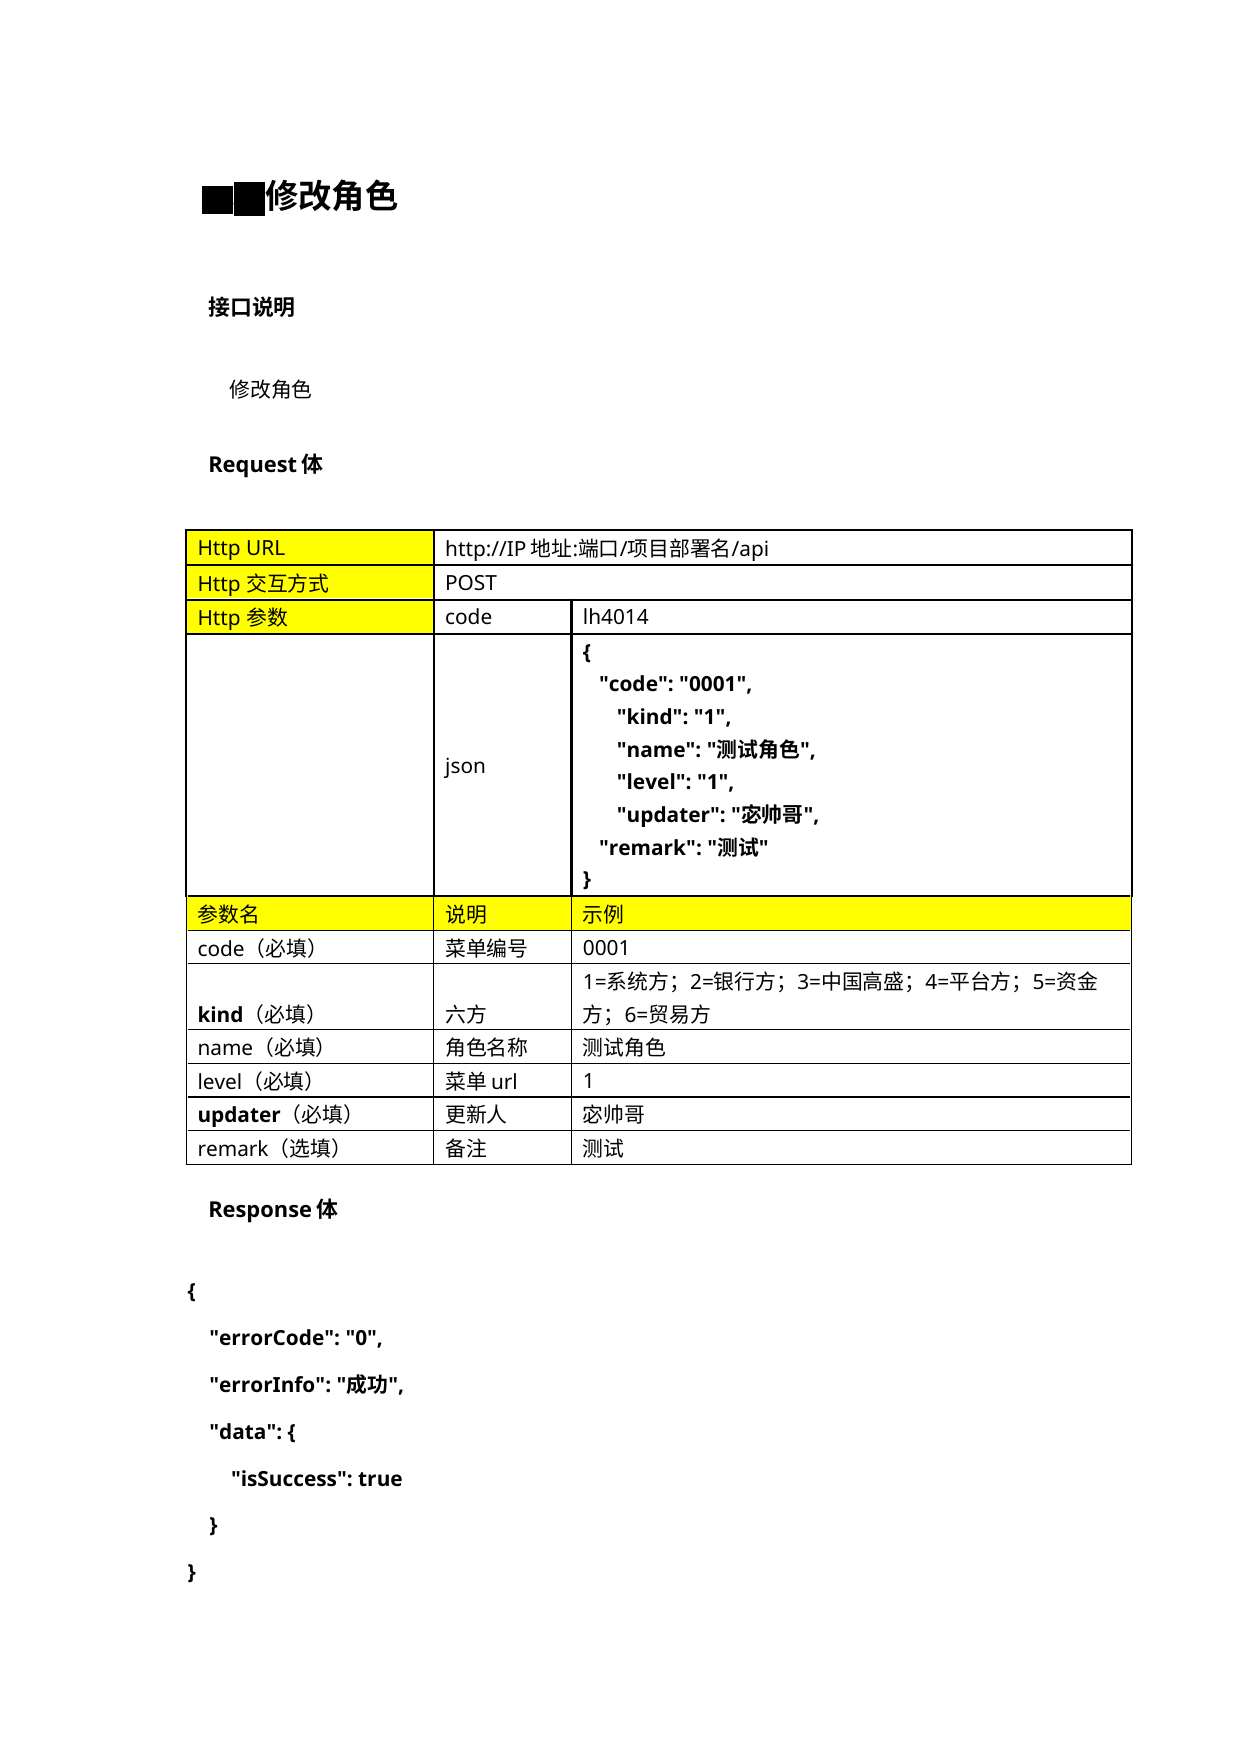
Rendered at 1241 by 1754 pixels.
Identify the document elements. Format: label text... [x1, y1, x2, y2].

table_cell remark（选填） [187, 1131, 433, 1163]
table_cell level（必填） [187, 1064, 433, 1096]
table_cell POST [435, 566, 1131, 598]
text { [187, 1274, 1053, 1307]
table_cell 测试角色 [572, 1029, 1131, 1063]
subtitle 接口说明 [202, 289, 1053, 322]
table_cell 测试 [572, 1130, 1131, 1163]
text } [187, 1555, 1053, 1588]
table_cell 菜单编号 [434, 931, 571, 963]
subtitle Request体 [202, 447, 1053, 479]
text "isSuccess": true [187, 1462, 1053, 1494]
table_cell 更新人 [434, 1098, 571, 1130]
table_cell code（必填） [187, 931, 433, 963]
table_cell lh4014 [573, 601, 1131, 633]
table_cell kind（必填） [187, 964, 433, 1029]
table_cell Http 交互方式 [187, 566, 433, 598]
subtitle 修改角色 [202, 162, 1053, 227]
table_header http://IP地址:端口/项目部署名/api [435, 531, 1131, 564]
table_cell updater（必填） [187, 1097, 433, 1130]
text 修改角色 [187, 372, 1053, 404]
table_cell 宓帅哥 [572, 1096, 1131, 1130]
table_cell name（必填） [187, 1030, 433, 1063]
table_cell json [435, 635, 570, 895]
table_cell 角色名称 [434, 1030, 571, 1063]
table_header Http URL [187, 531, 433, 564]
table_cell [187, 635, 433, 895]
table_cell 0001 [572, 930, 1131, 963]
table_cell 1=系统方；2=银行方；3=中国高盛；4=平台方；5=资金方；6=贸易方 [572, 963, 1131, 1029]
text "errorInfo": "成功", [187, 1368, 1053, 1400]
table_cell 六方 [434, 964, 571, 1029]
table_cell 参数名 [187, 896, 433, 930]
table_cell 备注 [434, 1131, 571, 1163]
table_cell 菜单url [434, 1064, 571, 1096]
table_cell Http 参数 [187, 601, 433, 633]
text "errorCode": "0", [187, 1321, 1053, 1353]
table_cell code [435, 601, 570, 633]
text } [187, 1508, 1053, 1541]
text "data": { [187, 1415, 1053, 1448]
table_cell { "code": "0001", "kind": "1", "name": "测试角色", "level": "1", "updater": "宓帅哥", "remark": "测试" } [573, 635, 1131, 895]
table_cell 说明 [434, 897, 571, 930]
subtitle Response体 [202, 1192, 1053, 1224]
table_cell 示例 [572, 895, 1131, 930]
table_cell 1 [572, 1063, 1131, 1096]
